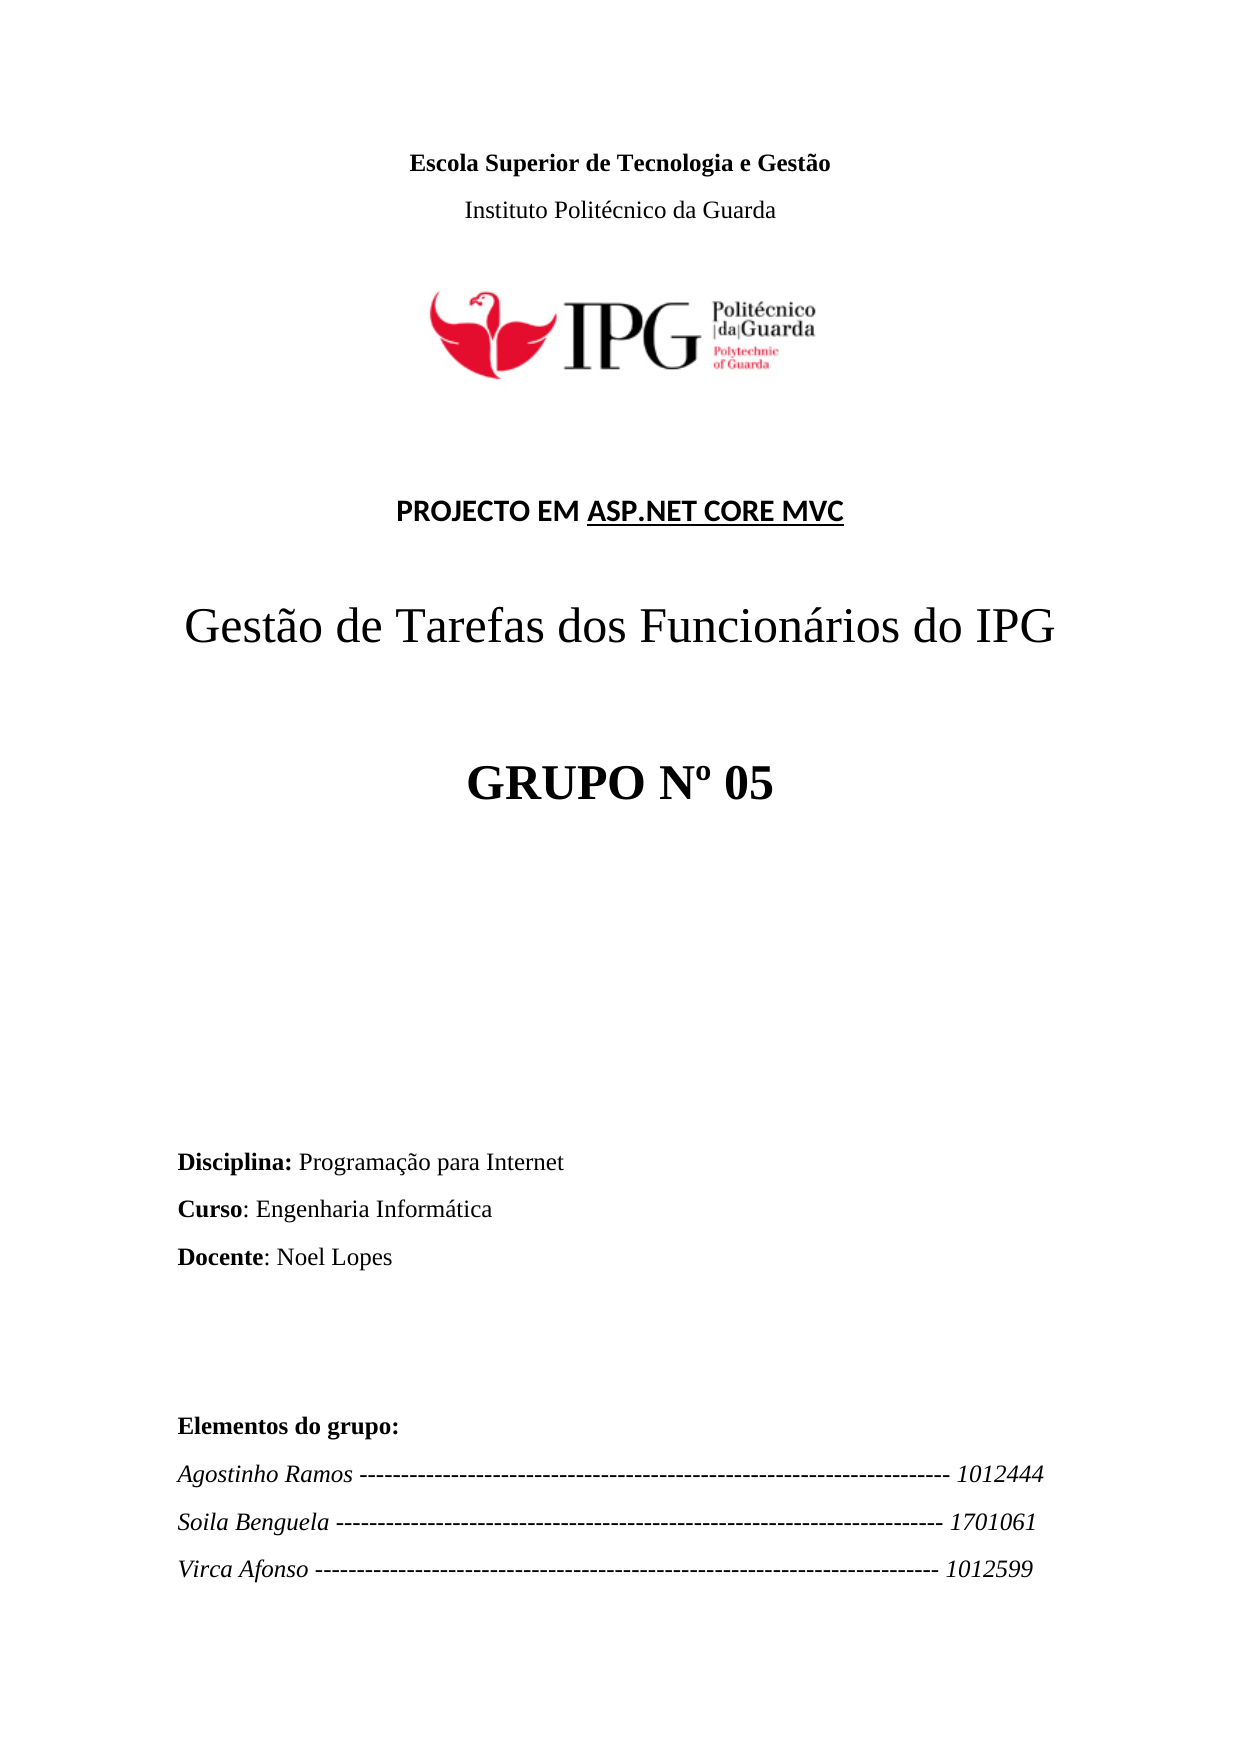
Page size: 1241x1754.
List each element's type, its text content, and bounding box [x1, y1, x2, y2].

text PROJECTO EM ASP.NET CORE MVC [177, 491, 1063, 529]
text Elementos do grupo: [177, 1411, 1063, 1440]
text Virca Afonso --------------------------------------------------------------------------- 1012599 [177, 1554, 1063, 1583]
text GRUPO Nº 05 [177, 753, 1063, 811]
text Soila Benguela ------------------------------------------------------------------------- 1701061 [177, 1507, 1063, 1536]
picture [419, 243, 821, 426]
text Agostinho Ramos ----------------------------------------------------------------------- 1012444 [177, 1459, 1063, 1488]
text Docente: Noel Lopes [177, 1242, 1063, 1271]
text Instituto Politécnico da Guarda [177, 195, 1063, 224]
text Disciplina: Programação para Internet [177, 1147, 1063, 1176]
text Escola Superior de Tecnologia e Gestão [177, 148, 1063, 176]
text Curso: Engenharia Informática [177, 1194, 1063, 1223]
text Gestão de Tarefas dos Funcionários do IPG [177, 596, 1063, 653]
